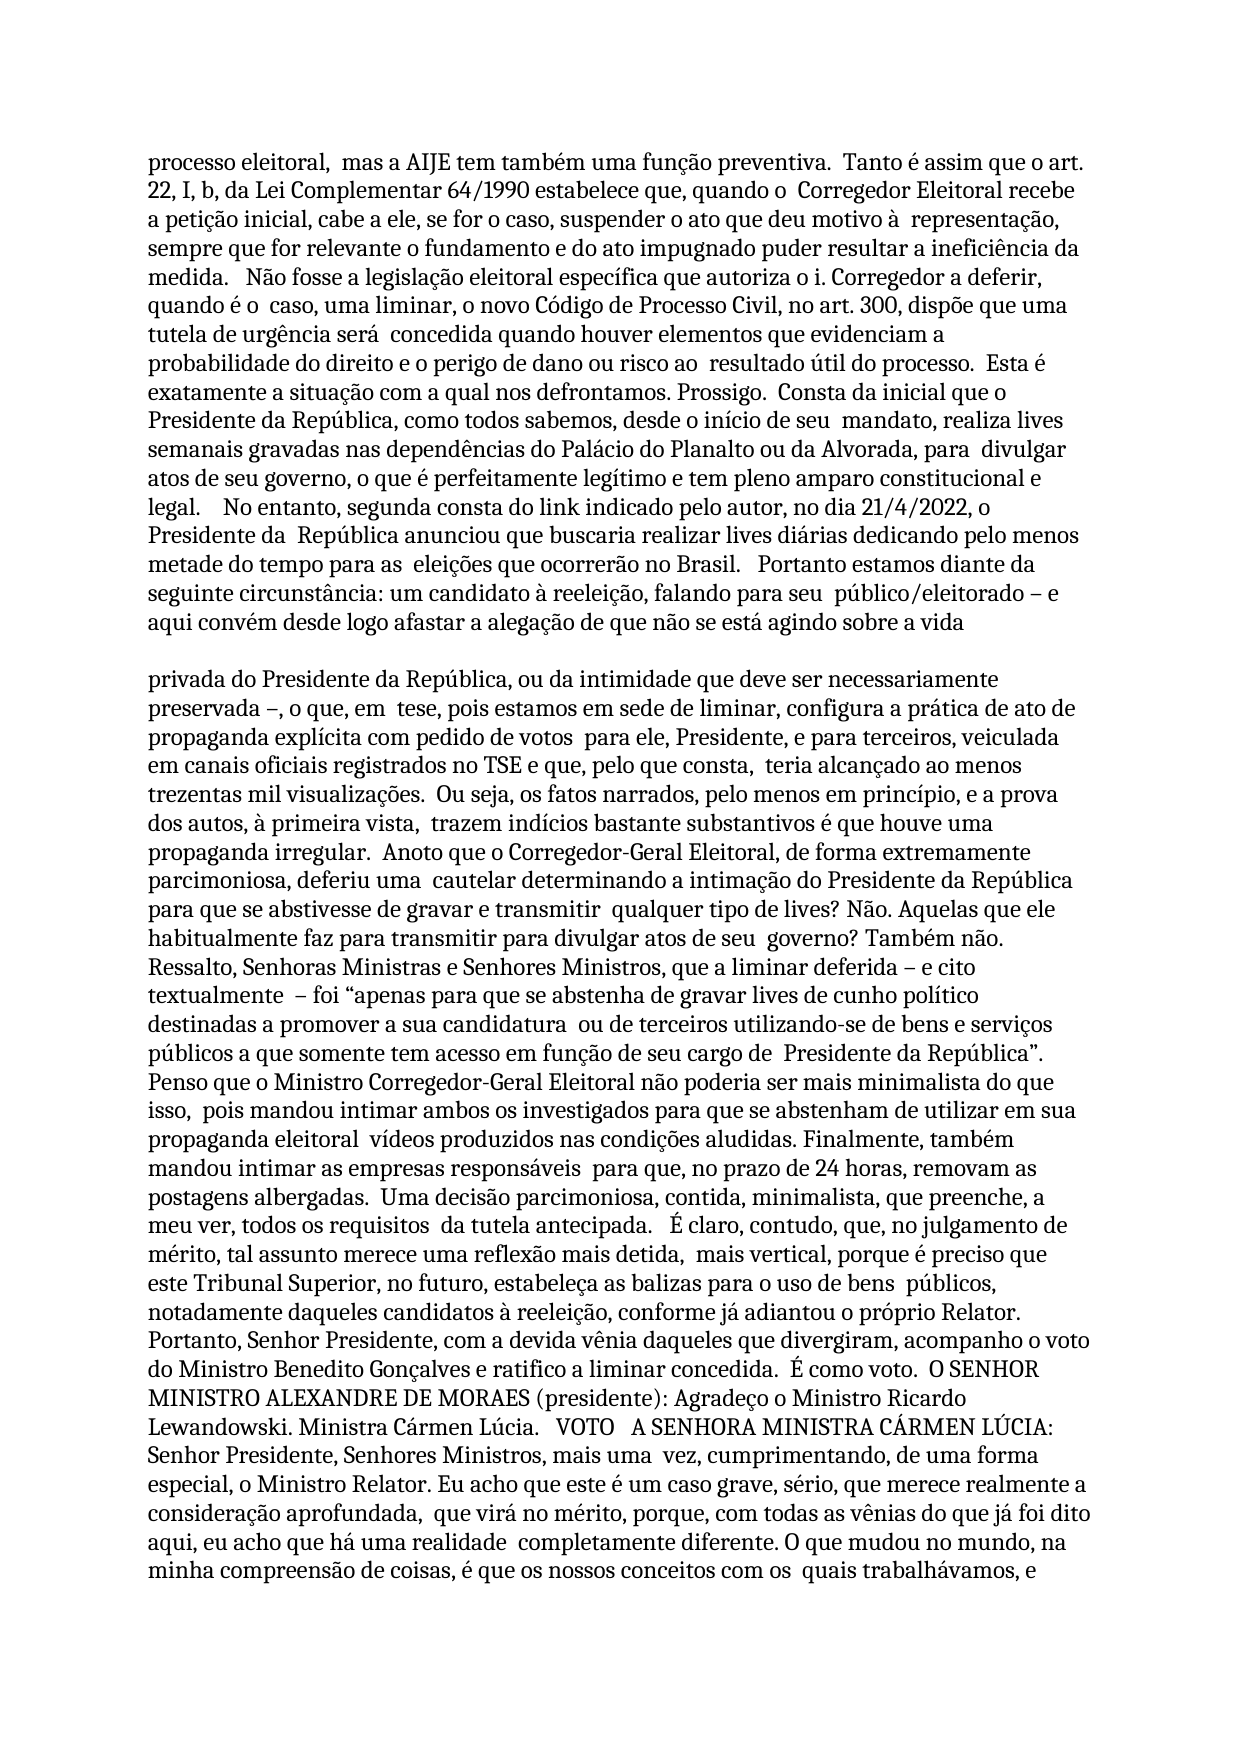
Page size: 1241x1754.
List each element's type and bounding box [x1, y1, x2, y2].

text [148, 148, 1093, 636]
text [148, 665, 1093, 1585]
